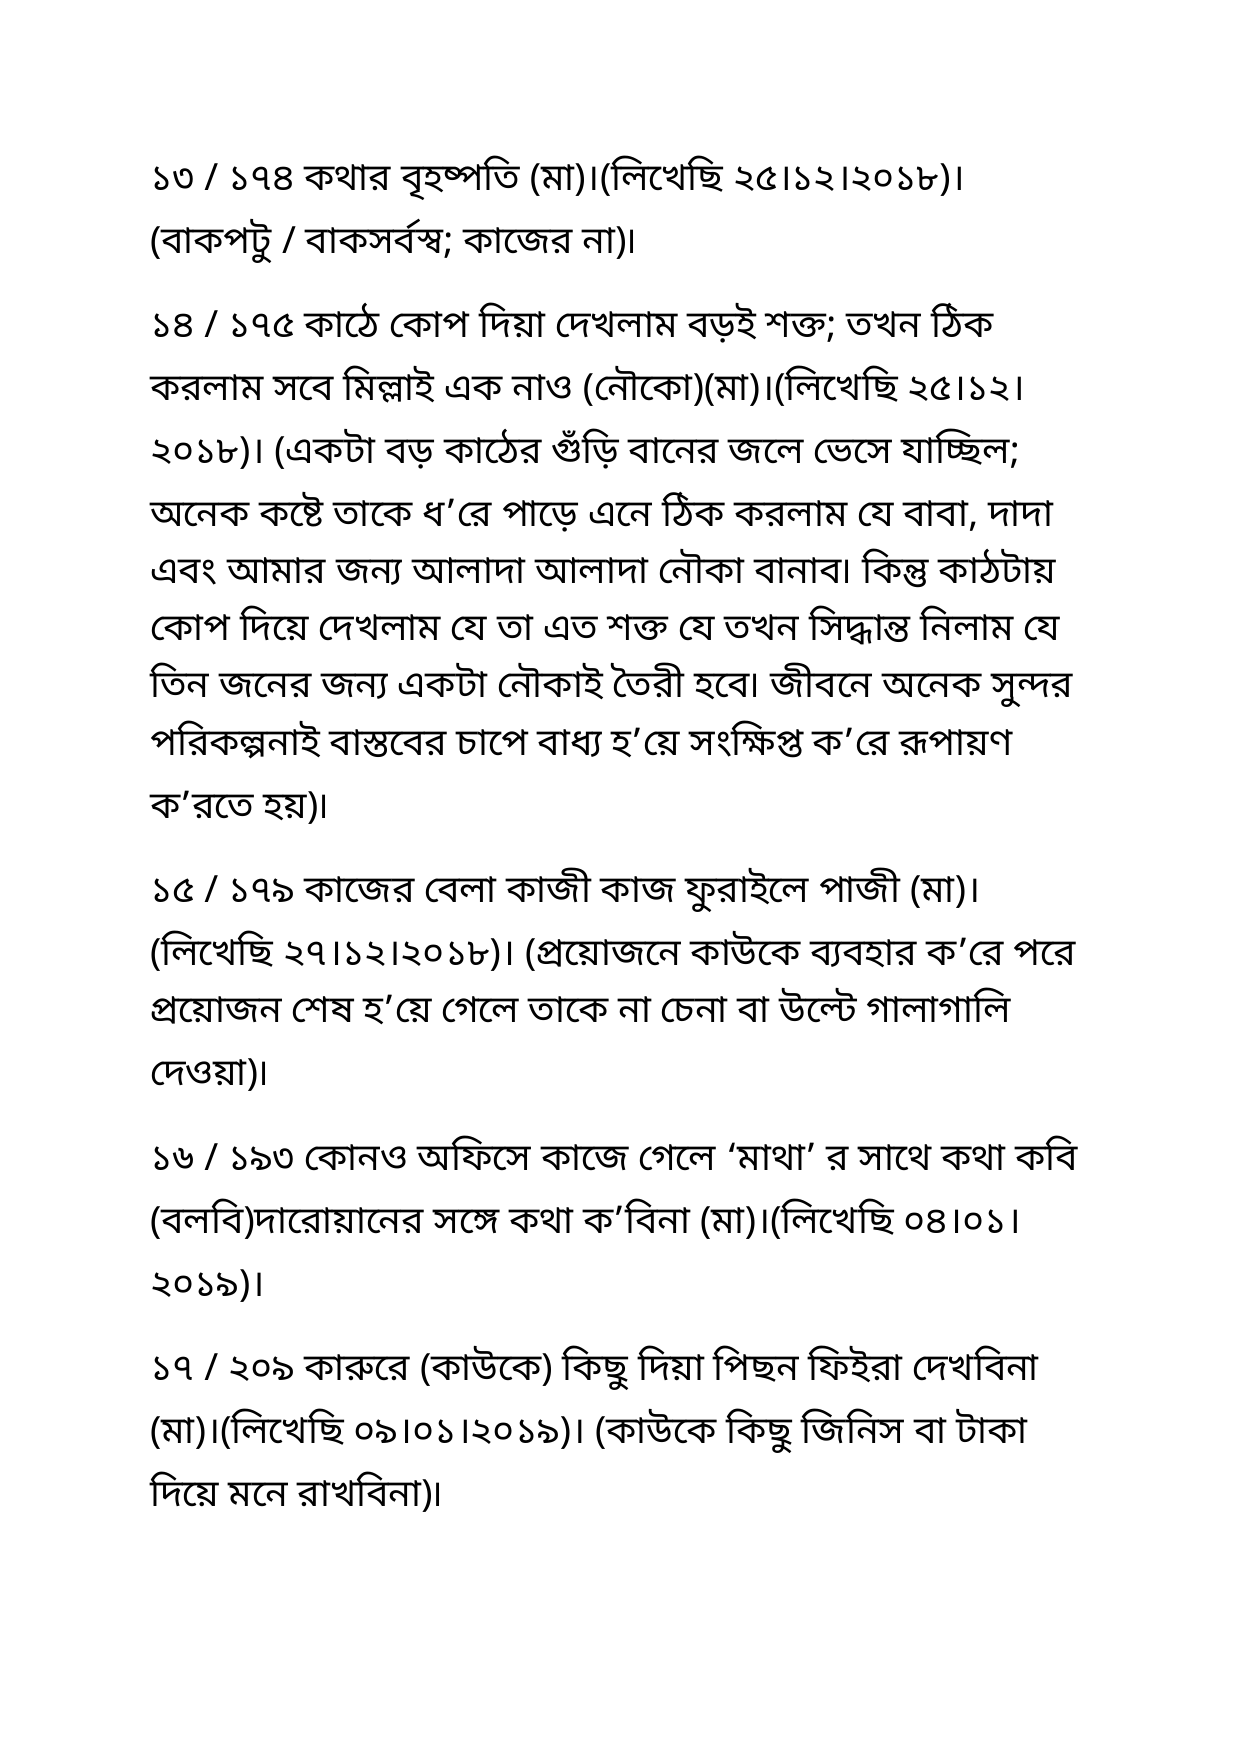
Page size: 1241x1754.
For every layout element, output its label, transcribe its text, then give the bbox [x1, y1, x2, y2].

text ১৫ / ১৭৯ কাজের বেলা কাজী কাজ ফুরাইলে পাজী (মা)।(লিখেছি ২৭।১২।২০১৮)। (প্রয়োজনে কাউকে ব্যবহার ক’রে পরে প্রয়োজন শেষ হ’য়ে গেলে তাকে না চেনা বা উল্টে গালাগালি দেওয়া)৷ [150, 862, 1090, 1101]
text ১৬ / ১৯৩ কোনও অফিসে কাজে গেলে ‘মাথা’ র সাথে কথা কবি (বলবি)দারোয়ানের সঙ্গে কথা ক’বিনা (মা)।(লিখেছি ০৪।০১।২০১৯)। [150, 1130, 1090, 1311]
text ১৭ / ২০৯ কারুরে (কাউকে) কিছু দিয়া পিছন ফিইরা দেখবিনা (মা)।(লিখেছি ০৯।০১।২০১৯)। (কাউকে কিছু জিনিস বা টাকা দিয়ে মনে রাখবিনা)৷ [150, 1341, 1090, 1522]
text ১৩ / ১৭৪ কথার বৃহষ্পতি (মা)।(লিখেছি ২৫।১২।২০১৮)। (বাকপটু / বাকসর্বস্ব; কাজের না)৷ [150, 150, 1090, 268]
text ১৪ / ১৭৫ কাঠে কোপ দিয়া দেখলাম বড়ই শক্ত; তখন ঠিক করলাম সবে মিল্লাই এক নাও (নৌকো)(মা)।(লিখেছি ২৫।১২।২০১৮)। (একটা বড় কাঠের গুঁড়ি বানের জলে ভেসে যাচ্ছিল; অনেক কষ্টে তাকে ধ’রে পাড়ে এনে ঠিক করলাম যে বাবা, দাদা এবং আমার জন্য আলাদা আলাদা নৌকা বানাব৷ কিন্তু কাঠটায় কোপ দিয়ে দেখলাম যে তা এত শক্ত যে তখন সিদ্ধান্ত নিলাম যে তিন জনের জন্য একটা নৌকাই তৈরী হবে৷ জীবনে অনেক সুন্দর পরিকল্পনাই বাস্তবের চাপে বাধ্য হ’য়ে সংক্ষিপ্ত ক’রে রূপায়ণ ক’রতে হয়)৷ [150, 297, 1090, 833]
